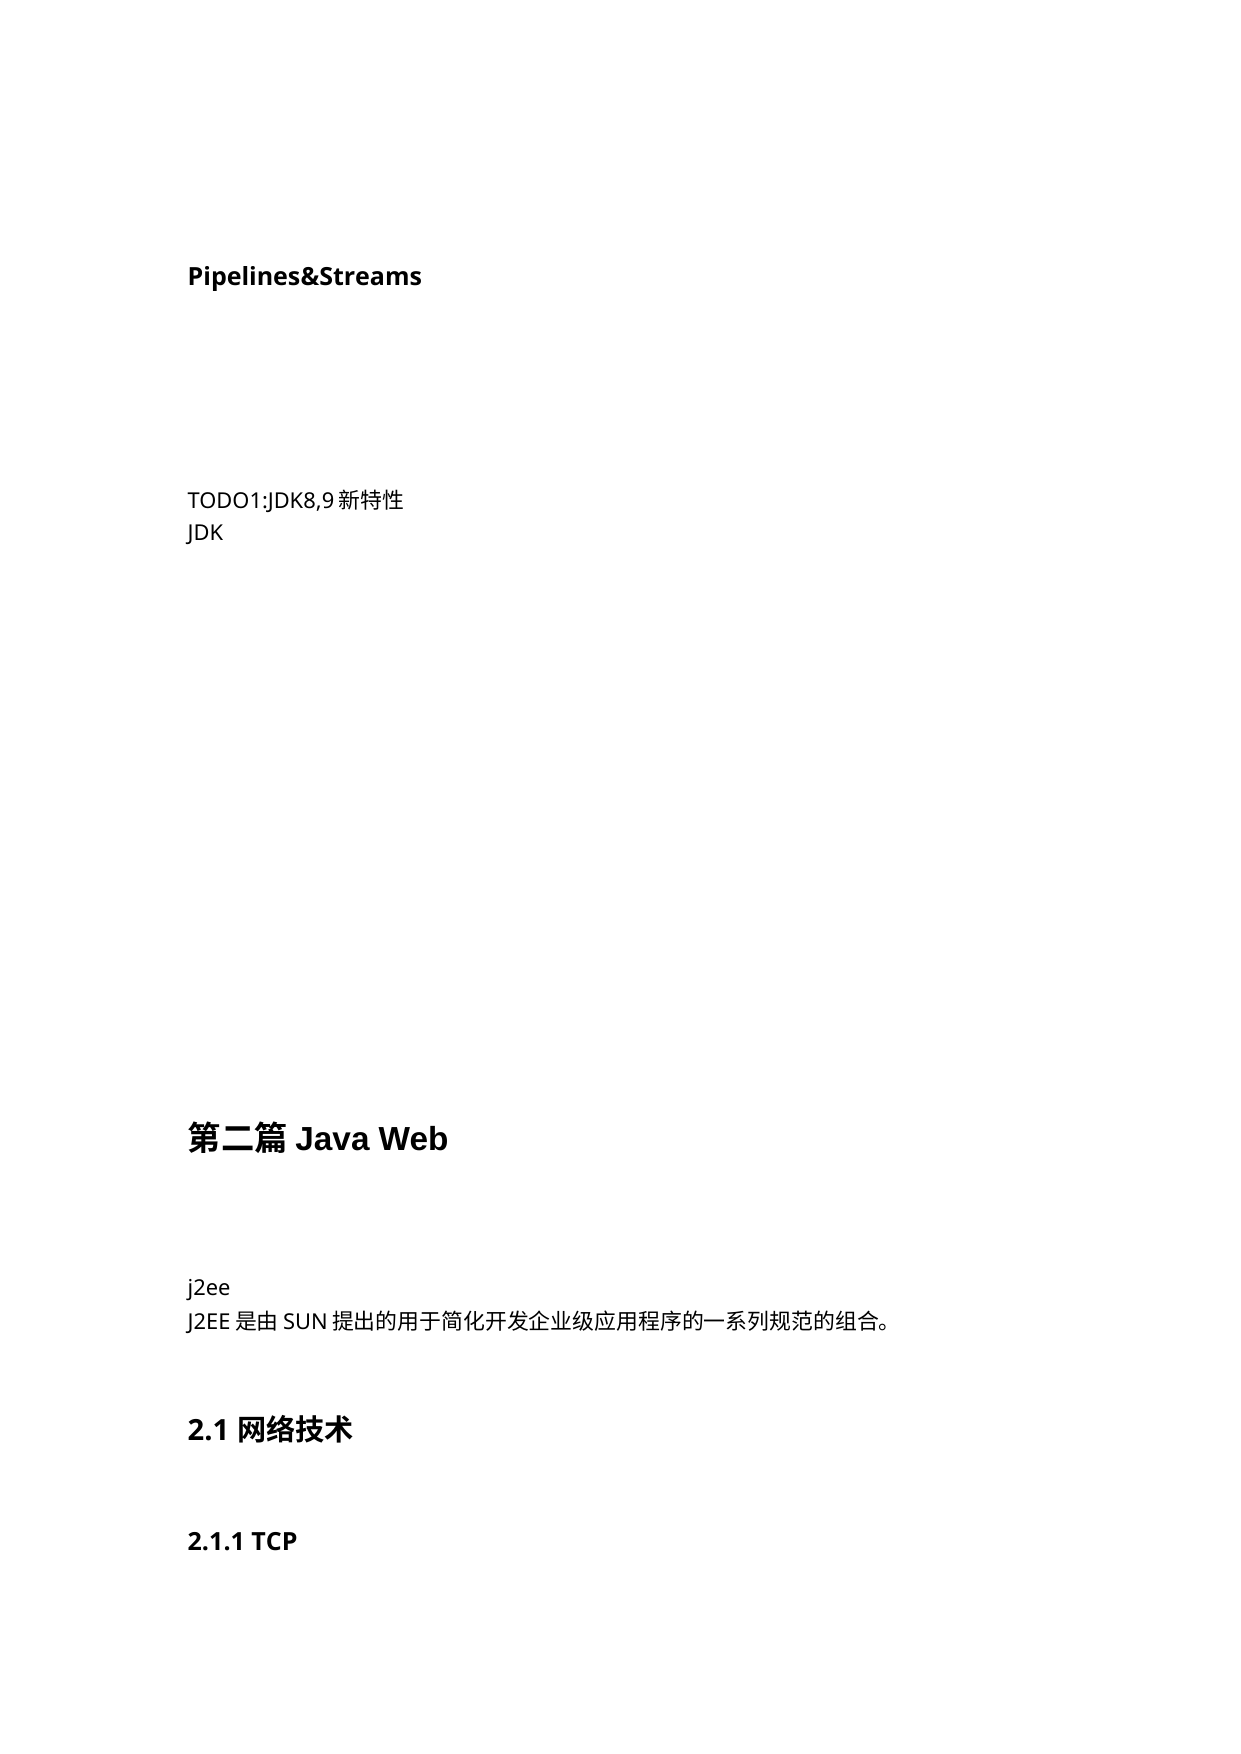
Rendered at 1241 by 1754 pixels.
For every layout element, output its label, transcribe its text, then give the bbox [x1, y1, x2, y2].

text JDK [187, 516, 1053, 548]
subtitle 2.1.1 TCP [187, 1508, 1053, 1573]
subtitle 第二篇 Java Web [187, 1104, 1053, 1169]
text J2EE是由SUN提出的用于简化开发企业级应用程序的一系列规范的组合。 [187, 1303, 1053, 1336]
subtitle 2.1 网络技术 [187, 1396, 1053, 1461]
text TODO1:JDK8,9新特性 [187, 483, 1053, 516]
text j2ee [187, 1271, 1053, 1303]
subtitle Pipelines&Streams [187, 243, 1053, 308]
